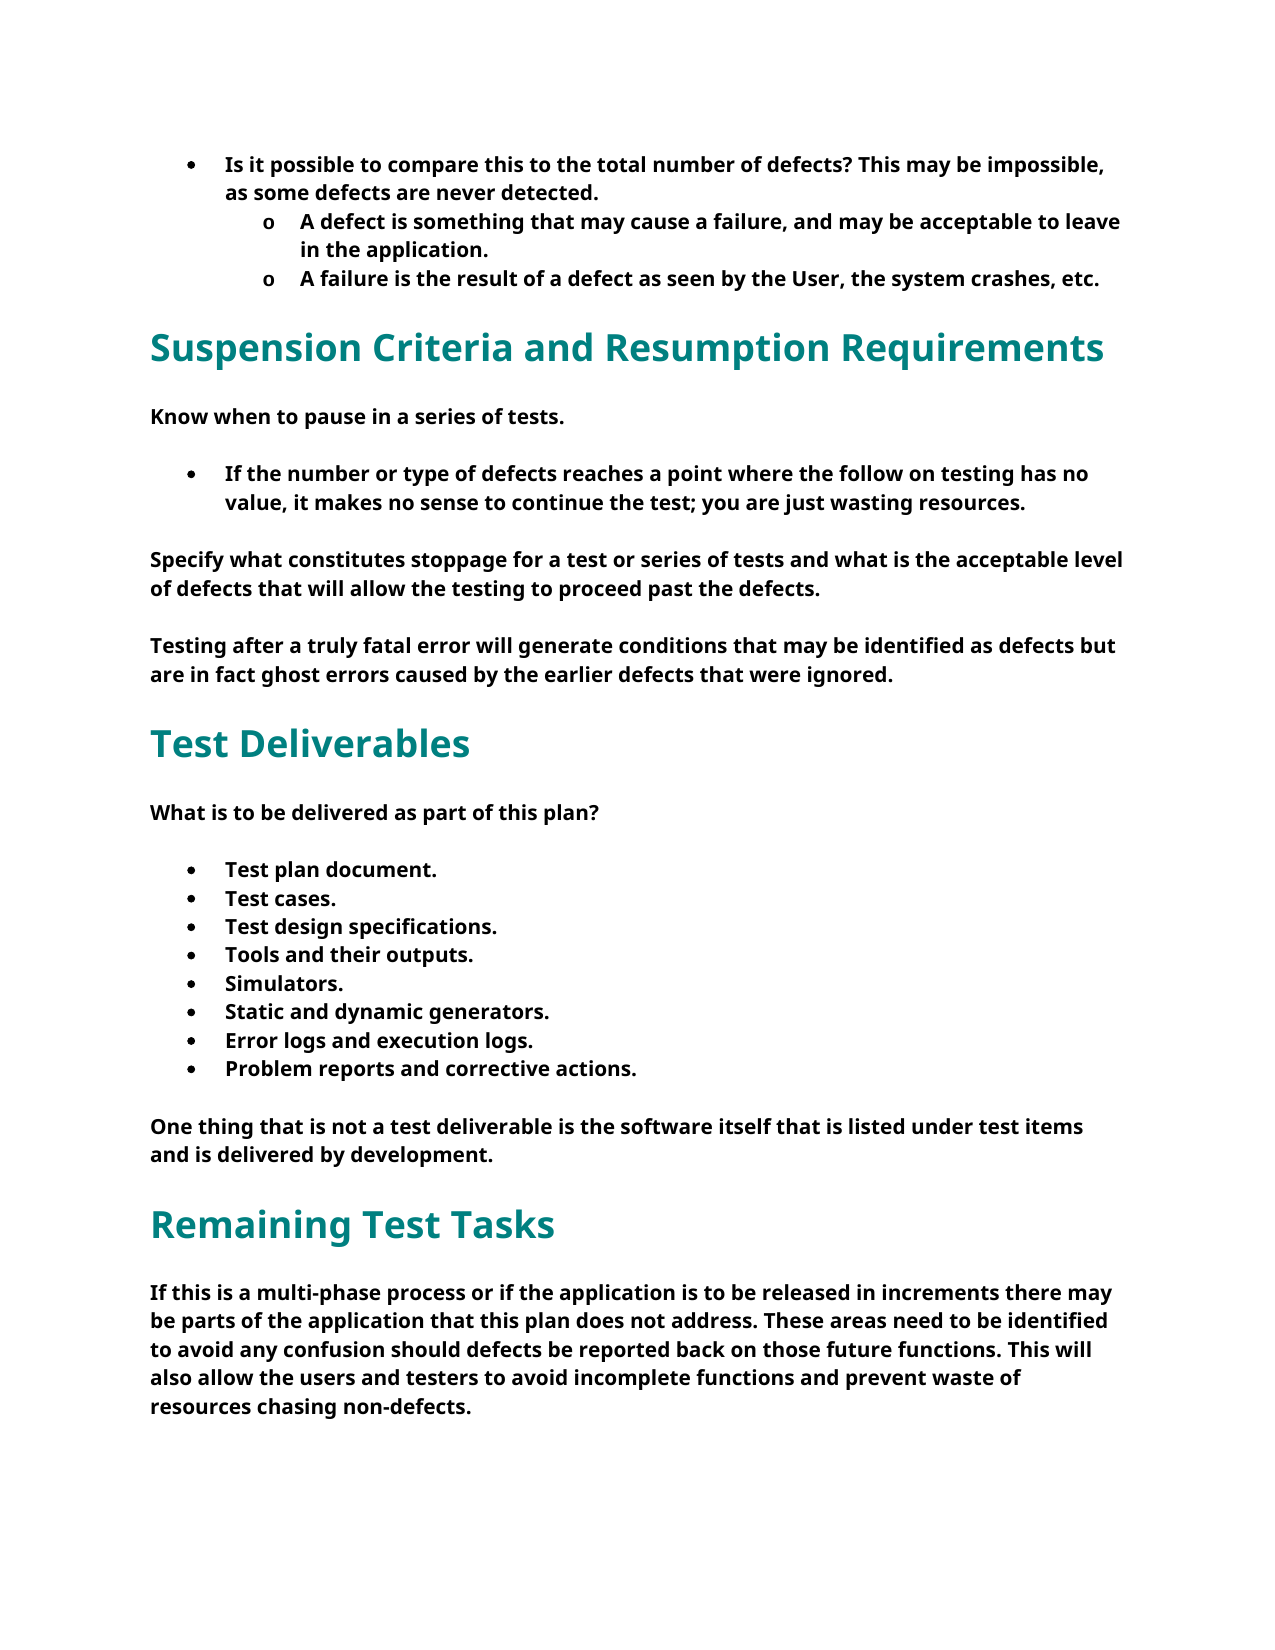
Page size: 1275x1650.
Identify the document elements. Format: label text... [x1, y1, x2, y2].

list Test design specifications. [187, 912, 1125, 941]
list Problem reports and corrective actions. [187, 1054, 1125, 1083]
list Tools and their outputs. [187, 941, 1125, 969]
list Test cases. [187, 884, 1125, 912]
list Simulators. [187, 969, 1125, 997]
list A defect is something that may cause a failure, and may be acceptable to leave in the application. [262, 207, 1125, 264]
text Testing after a truly fatal error will generate conditions that may be identified as defects but are in fact ghost errors caused by the earlier defects that were ignored. [150, 631, 1125, 688]
text If this is a multi-phase process or if the application is to be released in increments there may be parts of the application that this plan does not address. These areas need to be identified to avoid any confusion should defects be reported back on those future functions. This will also allow the users and testers to avoid incomplete functions and prevent waste of resources chasing non-defects. [150, 1278, 1125, 1420]
text What is to be delivered as part of this plan? [150, 798, 1125, 826]
list Test plan document. [187, 855, 1125, 884]
list Error logs and execution logs. [187, 1026, 1125, 1054]
text Remaining Test Tasks [150, 1198, 1125, 1249]
text Test Deliverables [150, 717, 1125, 768]
list Static and dynamic generators. [187, 997, 1125, 1026]
text Know when to pause in a series of tests. [150, 402, 1125, 430]
text Suspension Criteria and Resumption Requirements [150, 322, 1125, 373]
list Is it possible to compare this to the total number of defects? This may be impossible, as some defects are never detected. [187, 150, 1125, 207]
list If the number or type of defects reaches a point where the follow on testing has no value, it makes no sense to continue the test; you are just wasting resources. [187, 459, 1125, 516]
text Specify what constitutes stoppage for a test or series of tests and what is the acceptable level of defects that will allow the testing to proceed past the defects. [150, 545, 1125, 602]
text One thing that is not a test deliverable is the software itself that is listed under test items and is delivered by development. [150, 1112, 1125, 1169]
list A failure is the result of a defect as seen by the User, the system crashes, etc. [262, 264, 1125, 292]
